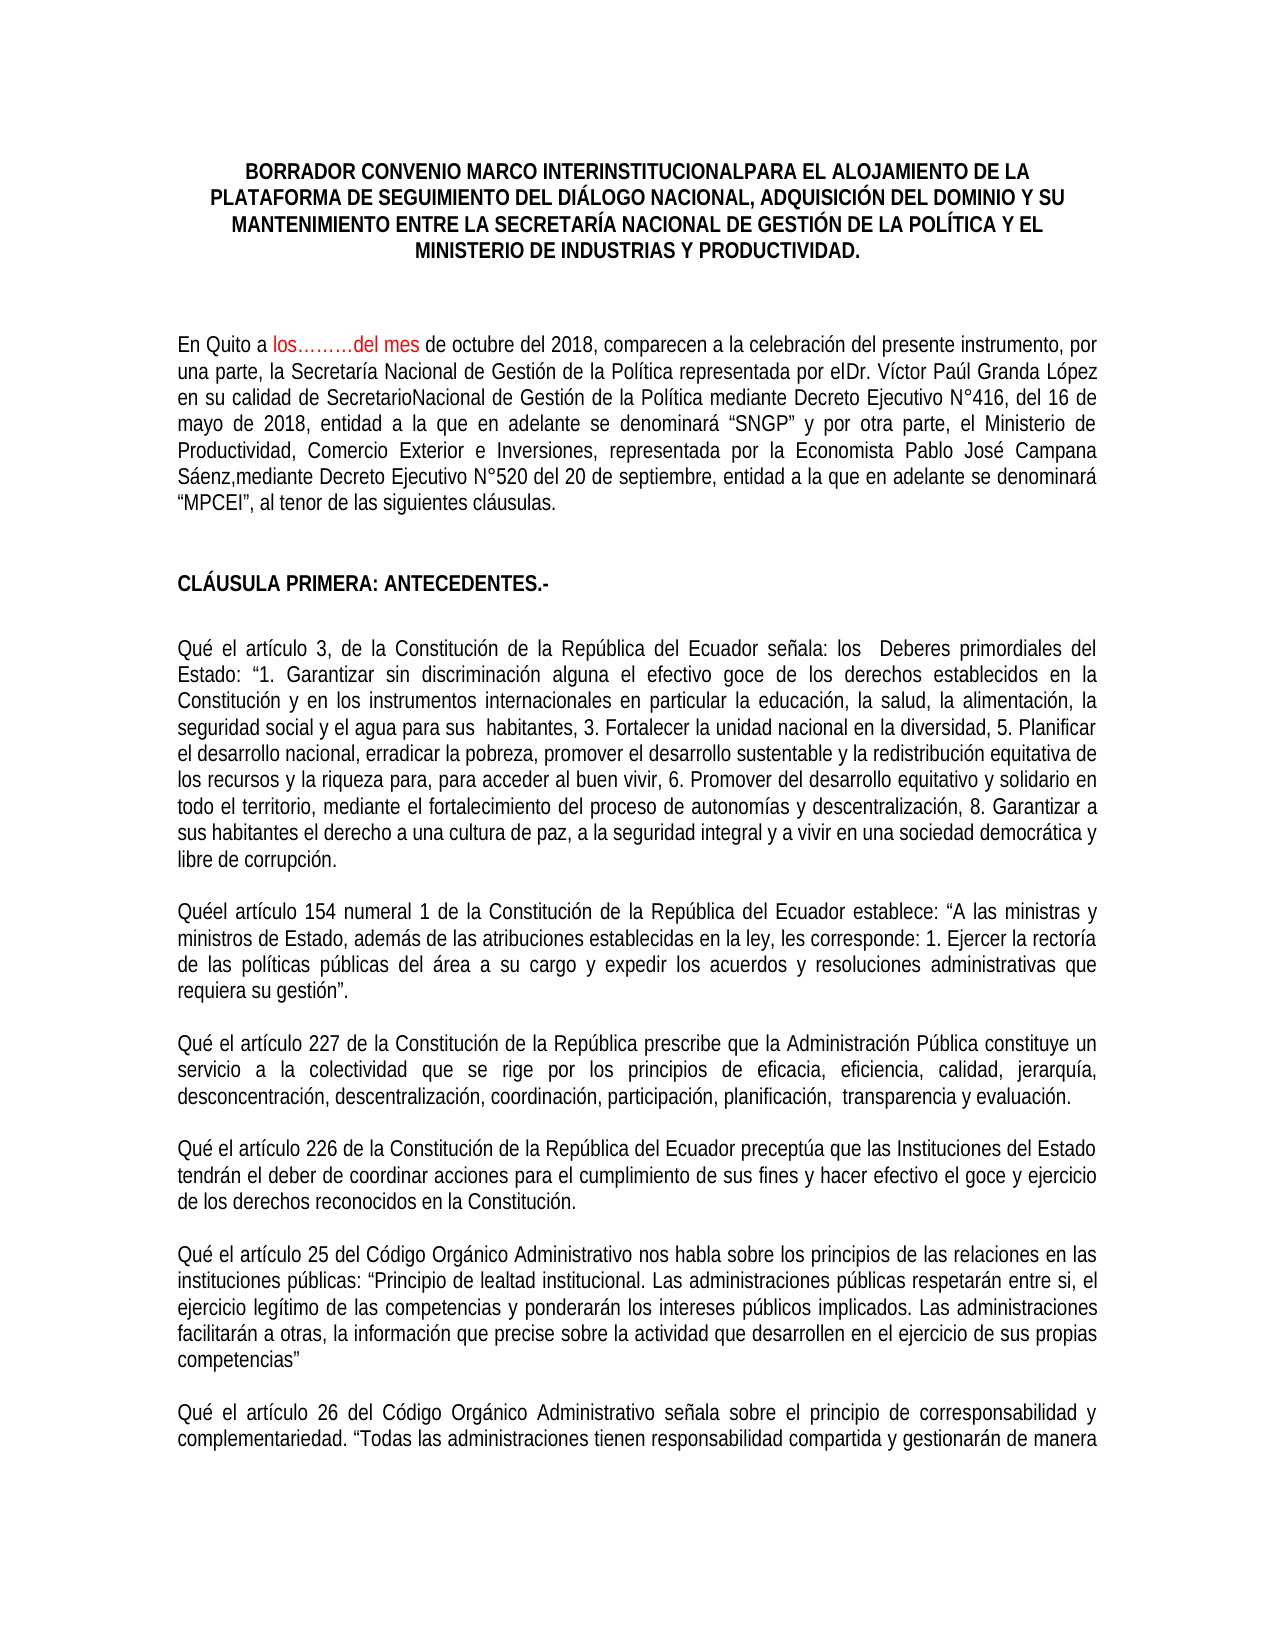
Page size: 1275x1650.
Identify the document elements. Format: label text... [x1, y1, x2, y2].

text Quéel artículo 154 numeral 1 de la Constitución de la República del Ecuador establece: “A las ministras y ministros de Estado, además de las atribuciones establecidas en la ley, les corresponde: 1. Ejercer la rectoría de las políticas públicas del área a su cargo y expedir los acuerdos y resoluciones administrativas que requiera su gestión”. [177, 898, 1098, 1004]
text Qué el artículo 227 de la Constitución de la República prescribe que la Administración Pública constituye un servicio a la colectividad que se rige por los principios de eficacia, eficiencia, calidad, jerarquía, desconcentración, descentralización, coordinación, participación, planificación, transparencia y evaluación. [177, 1030, 1098, 1109]
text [177, 1399, 1098, 1452]
text Qué el artículo 226 de la Constitución de la República del Ecuador preceptúa que las Instituciones del Estado tendrán el deber de coordinar acciones para el cumplimiento de sus fines y hacer efectivo el goce y ejercicio de los derechos reconocidos en la Constitución. [177, 1135, 1098, 1214]
text BORRADOR CONVENIO MARCO INTERINSTITUCIONALPARA EL ALOJAMIENTO DE LA PLATAFORMA DE SEGUIMIENTO DEL DIÁLOGO NACIONAL, ADQUISICIÓN DEL DOMINIO Y SU MANTENIMIENTO ENTRE LA SECRETARÍA NACIONAL DE GESTIÓN DE LA POLÍTICA Y EL MINISTERIO DE INDUSTRIAS Y PRODUCTIVIDAD. [177, 158, 1098, 263]
text En Quito a los………del mes de octubre del 2018, comparecen a la celebración del presente instrumento, por una parte, la Secretaría Nacional de Gestión de la Política representada por elDr. Víctor Paúl Granda López en su calidad de SecretarioNacional de Gestión de la Política mediante Decreto Ejecutivo N°416, del 16 de mayo de 2018, entidad a la que en adelante se denominará “SNGP” y por otra parte, el Ministerio de Productividad, Comercio Exterior e Inversiones, representada por la Economista Pablo José Campana Sáenz,mediante Decreto Ejecutivo N°520 del 20 de septiembre, entidad a la que en adelante se denominará “MPCEI”, al tenor de las siguientes cláusulas. [177, 331, 1098, 516]
text Qué el artículo 25 del Código Orgánico Administrativo nos habla sobre los principios de las relaciones en las instituciones públicas: “Principio de lealtad institucional. Las administraciones públicas respetarán entre si, el ejercicio legítimo de las competencias y ponderarán los intereses públicos implicados. Las administraciones facilitarán a otras, la información que precise sobre la actividad que desarrollen en el ejercicio de sus propias competencias” [177, 1241, 1098, 1373]
text Qué el artículo 3, de la Constitución de la República del Ecuador señala: los Deberes primordiales del Estado: “1. Garantizar sin discriminación alguna el efectivo goce de los derechos establecidos en la Constitución y en los instrumentos internacionales en particular la educación, la salud, la alimentación, la seguridad social y el agua para sus habitantes, 3. Fortalecer la unidad nacional en la diversidad, 5. Planificar el desarrollo nacional, erradicar la pobreza, promover el desarrollo sustentable y la redistribución equitativa de los recursos y la riqueza para, para acceder al buen vivir, 6. Promover del desarrollo equitativo y solidario en todo el territorio, mediante el fortalecimiento del proceso de autonomías y descentralización, 8. Garantizar a sus habitantes el derecho a una cultura de paz, a la seguridad integral y a vivir en una sociedad democrática y libre de corrupción. [177, 635, 1098, 872]
text CLÁUSULA PRIMERA: ANTECEDENTES.- [177, 569, 1098, 596]
